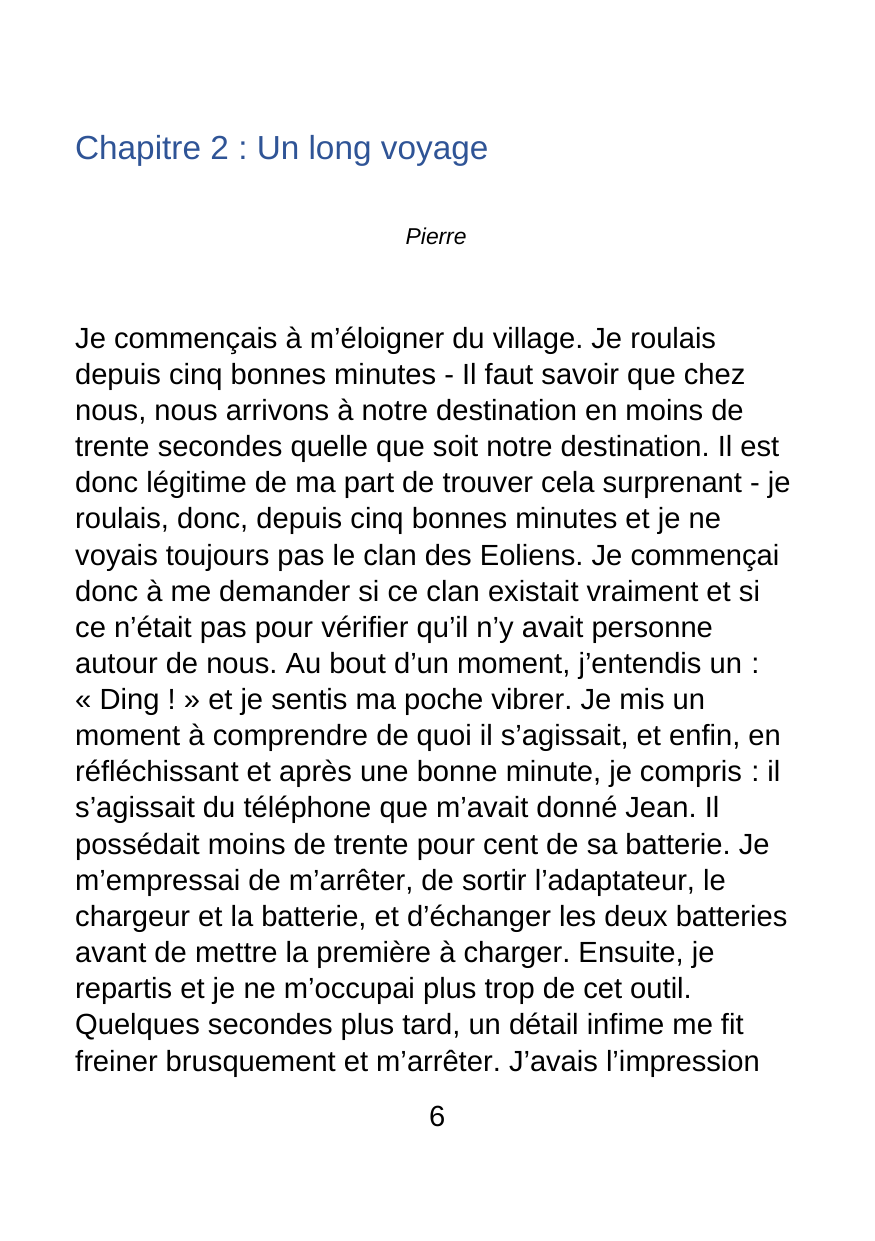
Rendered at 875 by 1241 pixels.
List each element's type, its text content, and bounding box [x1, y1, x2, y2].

subtitle Chapitre 2 : Un long voyage [75, 128, 799, 167]
text Pierre [75, 223, 799, 249]
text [75, 321, 799, 1077]
